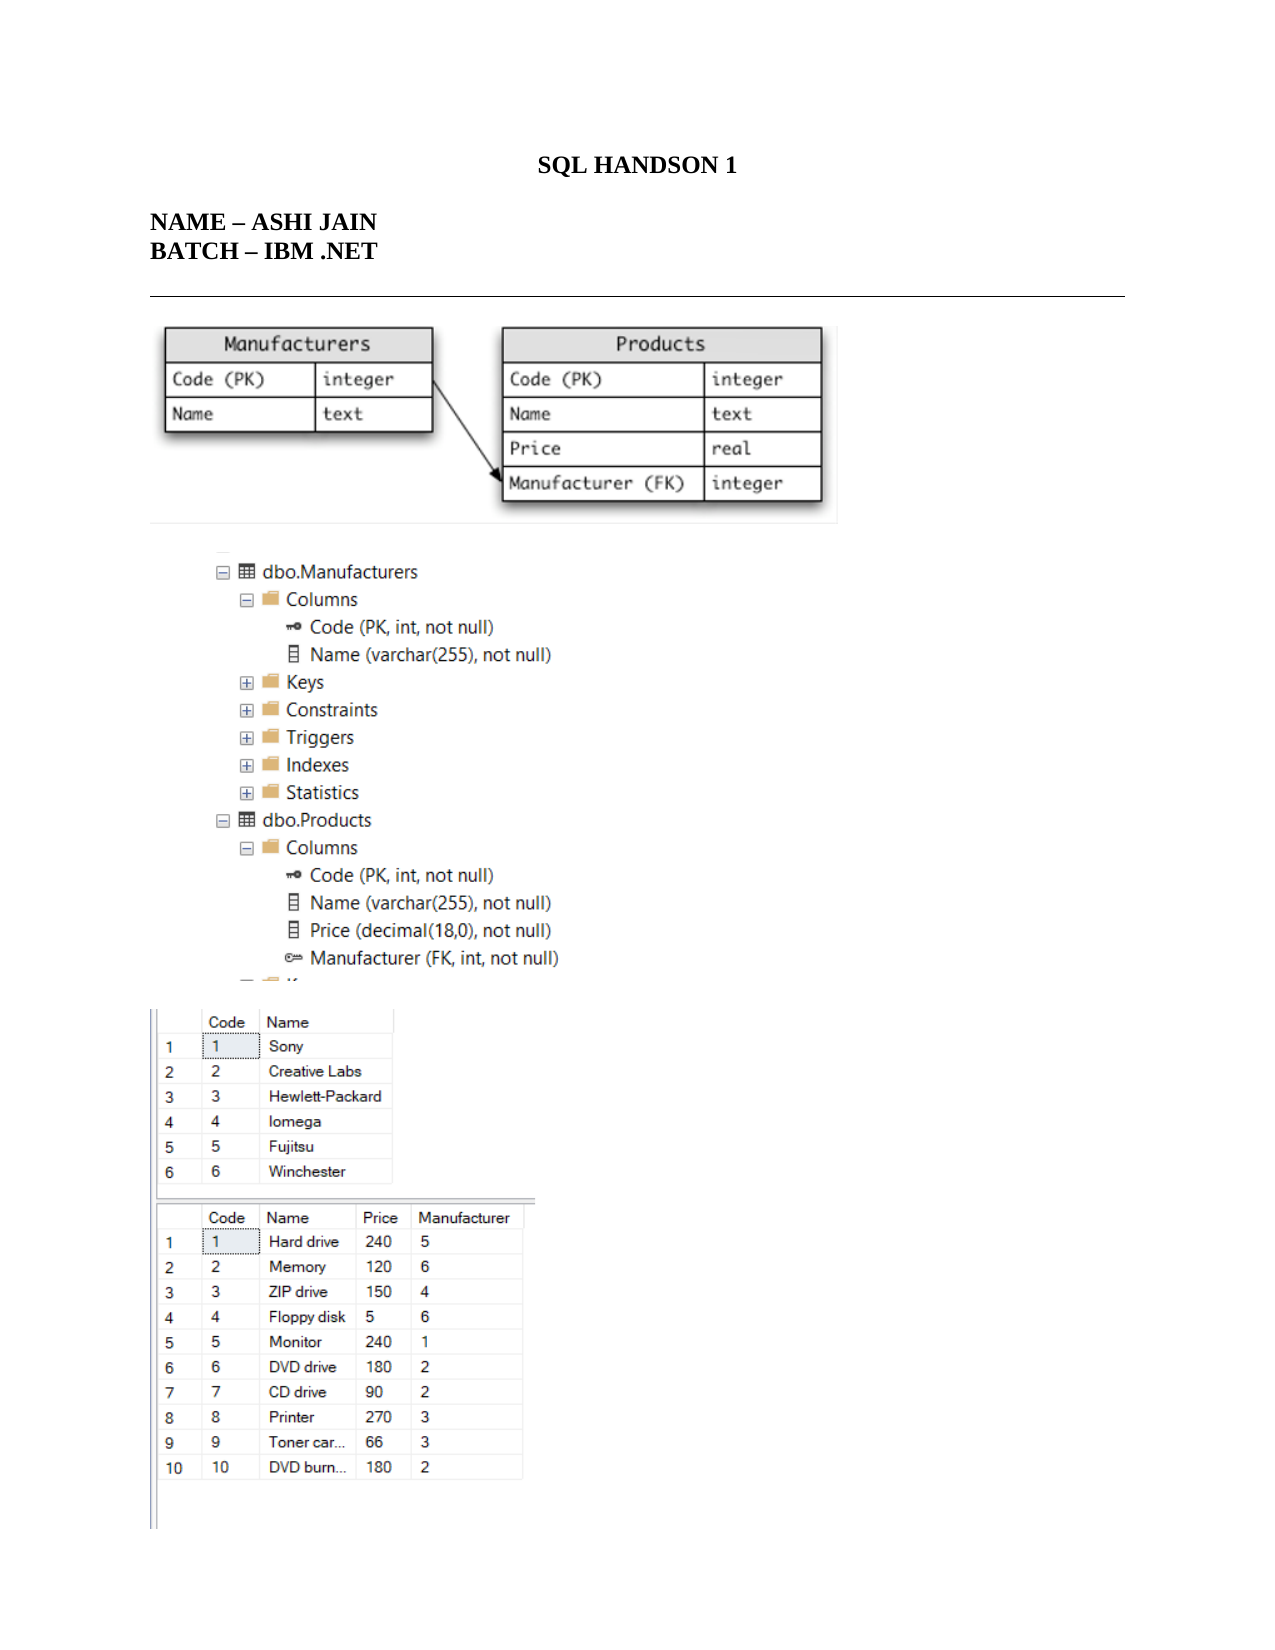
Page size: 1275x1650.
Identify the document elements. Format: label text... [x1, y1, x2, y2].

text NAME – ASHI JAIN [150, 207, 1125, 236]
picture [150, 326, 838, 524]
picture [150, 552, 653, 981]
text SQL HANDSON 1 [150, 150, 1125, 179]
picture [150, 1009, 536, 1529]
text BATCH – IBM .NET [150, 236, 1125, 265]
